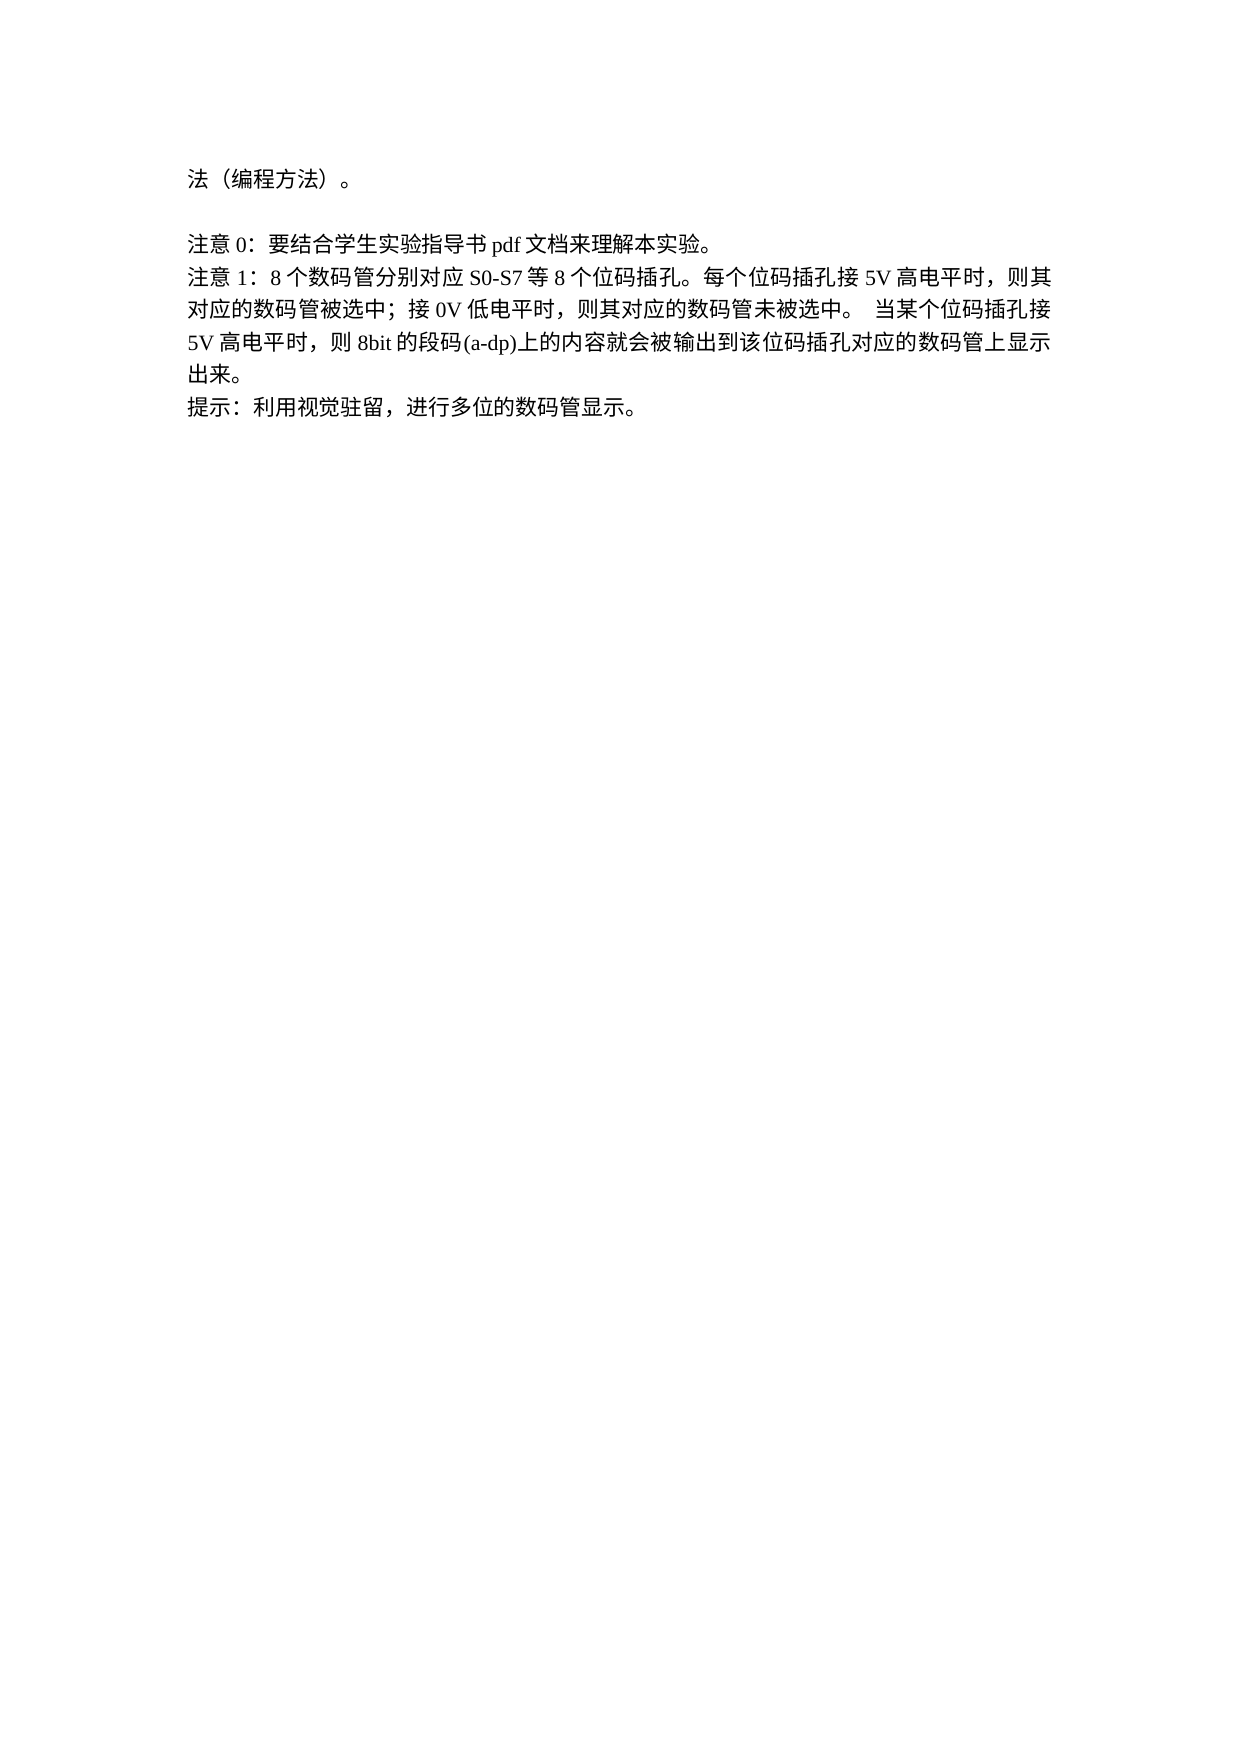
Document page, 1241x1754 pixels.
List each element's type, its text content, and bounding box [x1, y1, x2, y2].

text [187, 162, 1053, 194]
text 提示：利用视觉驻留，进行多位的数码管显示。 [187, 389, 1053, 422]
text 注意1：8个数码管分别对应S0-S7等8个位码插孔。每个位码插孔接5V高电平时，则其对应的数码管被选中；接0V低电平时，则其对应的数码管未被选中。 当某个位码插孔接5V高电平时，则8bit的段码(a-dp)上的内容就会被输出到该位码插孔对应的数码管上显示出来。 [187, 259, 1053, 389]
text 注意0：要结合学生实验指导书pdf文档来理解本实验。 [187, 227, 1053, 259]
